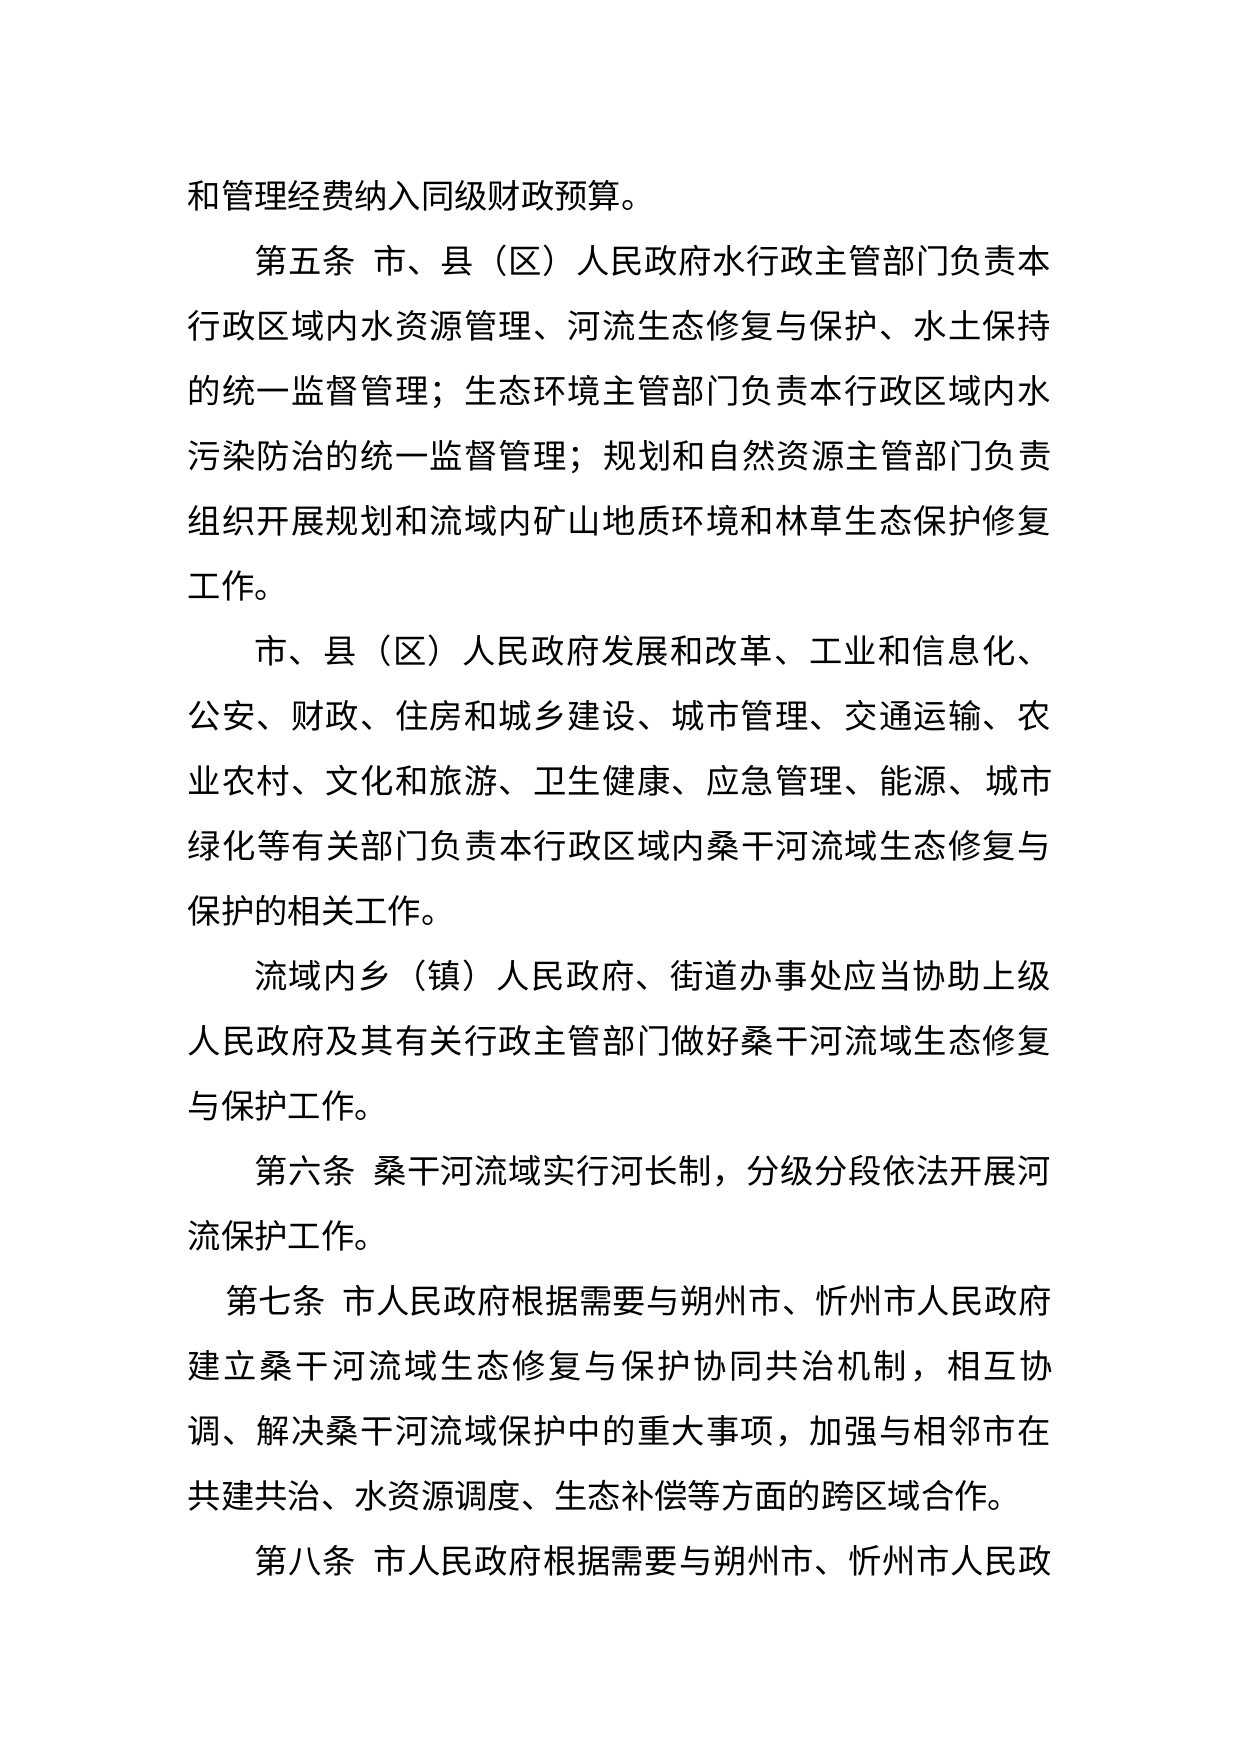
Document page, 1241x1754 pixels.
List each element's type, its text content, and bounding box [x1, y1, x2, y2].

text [187, 162, 1053, 227]
text 市、县（区）人民政府发展和改革、工业和信息化、公安、财政、住房和城乡建设、城市管理、交通运输、农业农村、文化和旅游、卫生健康、应急管理、能源、城市绿化等有关部门负责本行政区域内桑干河流域生态修复与保护的相关工作。 [187, 617, 1053, 942]
text 第五条 市、县（区）人民政府水行政主管部门负责本行政区域内水资源管理、河流生态修复与保护、水土保持的统一监督管理；生态环境主管部门负责本行政区域内水污染防治的统一监督管理；规划和自然资源主管部门负责组织开展规划和流域内矿山地质环境和林草生态保护修复工作。 [187, 227, 1053, 617]
text 流域内乡（镇）人民政府、街道办事处应当协助上级人民政府及其有关行政主管部门做好桑干河流域生态修复与保护工作。 [187, 942, 1053, 1137]
list 第七条 市人民政府根据需要与朔州市、忻州市人民政府建立桑干河流域生态修复与保护协同共治机制，相互协调、解决桑干河流域保护中的重大事项，加强与相邻市在共建共治、水资源调度、生态补偿等方面的跨区域合作。 [187, 1267, 1053, 1527]
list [187, 1527, 1053, 1592]
text 第六条 桑干河流域实行河长制，分级分段依法开展河流保护工作。 [187, 1137, 1053, 1267]
